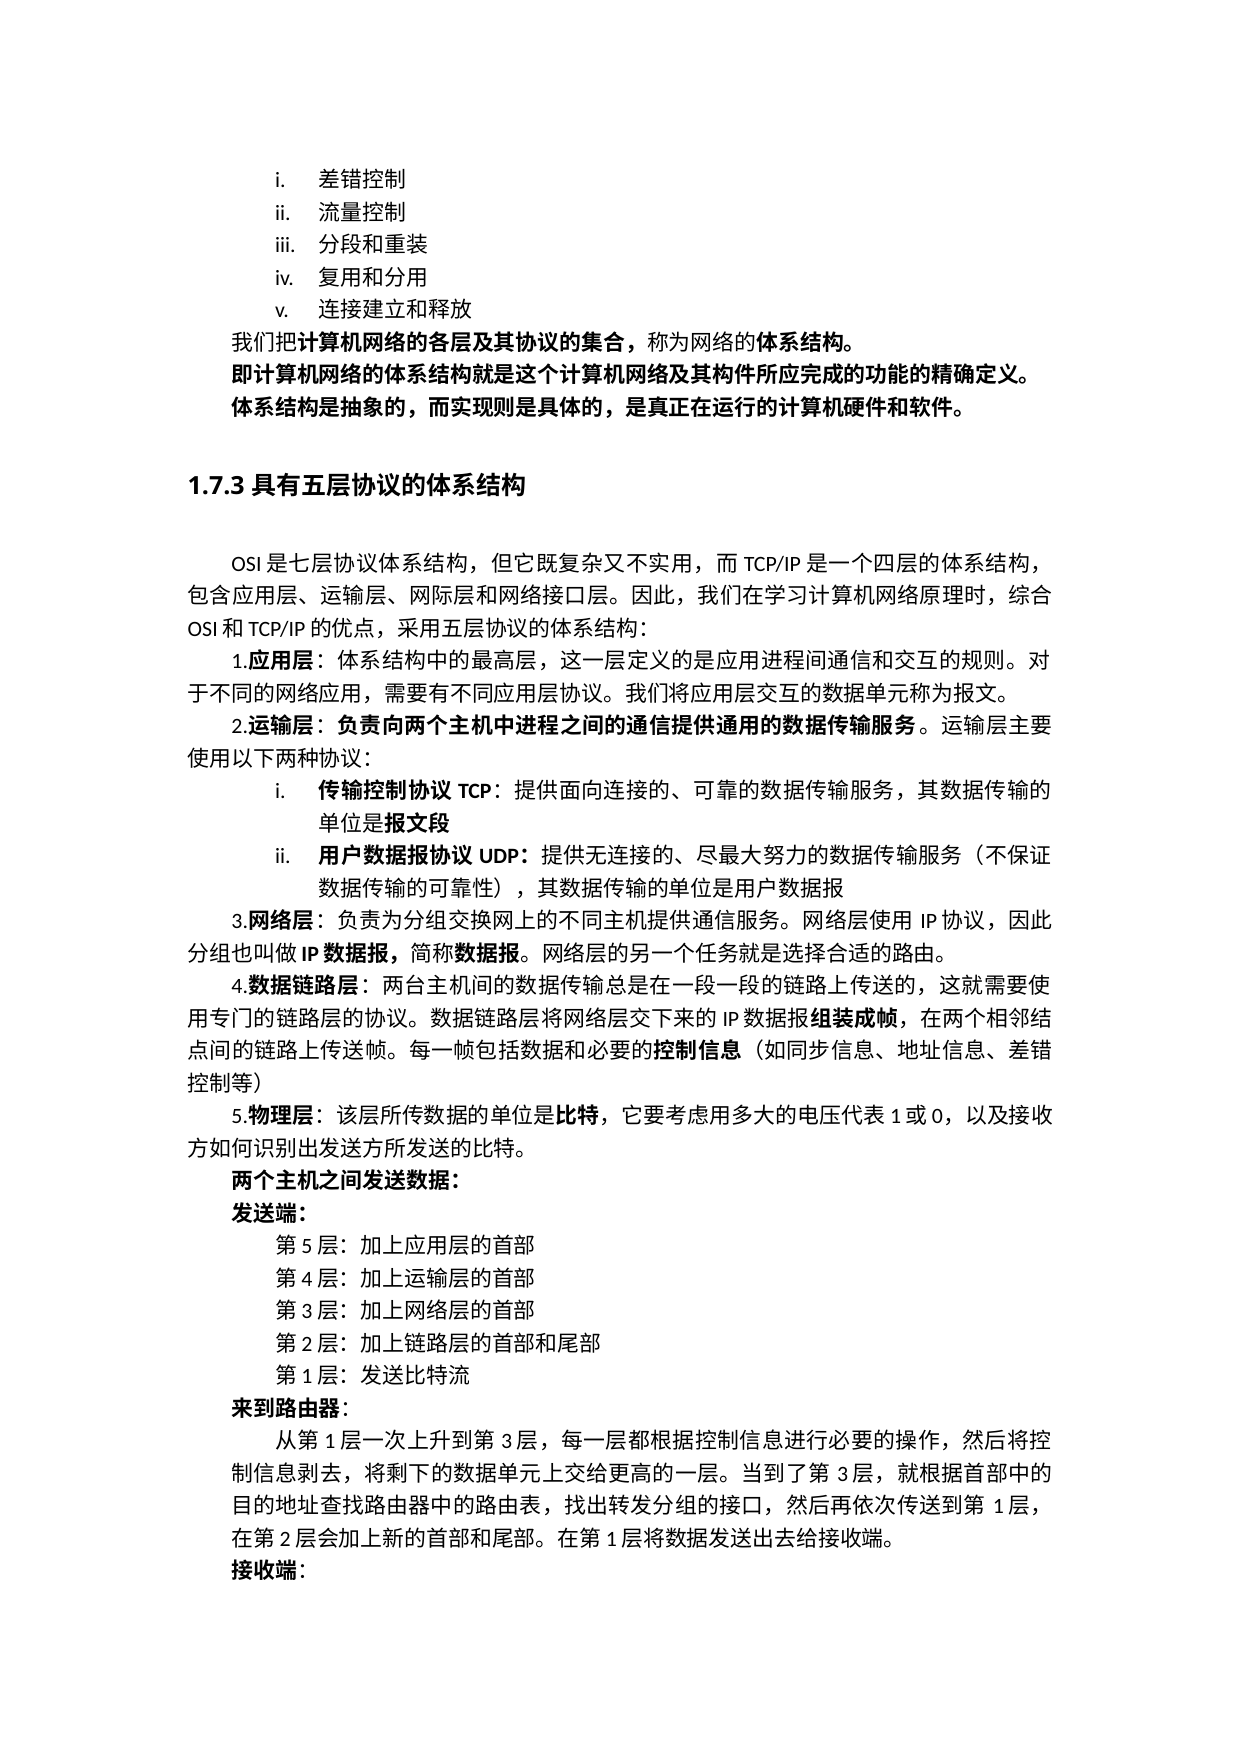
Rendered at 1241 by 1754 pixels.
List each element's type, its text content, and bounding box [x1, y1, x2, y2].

list 流量控制 [275, 194, 1053, 227]
text 体系结构是抽象的，而实现则是具体的，是真正在运行的计算机硬件和软件。 [187, 389, 1053, 422]
list 运输层：负责向两个主机中进程之间的通信提供通用的数据传输服务。运输层主要使用以下两种协议： [187, 708, 1053, 773]
text 第3层：加上网络层的首部 [231, 1293, 1053, 1325]
list 网络层：负责为分组交换网上的不同主机提供通信服务。网络层使用IP协议，因此分组也叫做IP数据报，简称数据报。网络层的另一个任务就是选择合适的路由。 [187, 903, 1053, 968]
list 差错控制 [275, 162, 1053, 194]
list 发送端： [187, 1195, 1053, 1228]
list 用户数据报协议UDP：提供无连接的、尽最大努力的数据传输服务（不保证数据传输的可靠性），其数据传输的单位是用户数据报 [275, 838, 1053, 903]
text OSI是七层协议体系结构，但它既复杂又不实用，而TCP/IP是一个四层的体系结构，包含应用层、运输层、网际层和网络接口层。因此，我们在学习计算机网络原理时，综合OSI和TCP/IP的优点，采用五层协议的体系结构： [187, 545, 1053, 643]
list 传输控制协议TCP：提供面向连接的、可靠的数据传输服务，其数据传输的单位是报文段 [275, 773, 1053, 838]
text 第1层：发送比特流 [231, 1358, 1053, 1390]
list 分段和重装 [275, 227, 1053, 259]
text 第2层：加上链路层的首部和尾部 [231, 1325, 1053, 1358]
list 从第1层一次上升到第3层，每一层都根据控制信息进行必要的操作，然后将控制信息剥去，将剩下的数据单元上交给更高的一层。当到了第3层，就根据首部中的目的地址查找路由器中的路由表，找出转发分组的接口，然后再依次传送到第1层，在第2层会加上新的首部和尾部。在第1层将数据发送出去给接收端。 [231, 1423, 1053, 1553]
list 连接建立和释放 [275, 292, 1053, 324]
text 第5层：加上应用层的首部 [231, 1228, 1053, 1260]
list 接收端： [187, 1553, 1053, 1585]
list 数据链路层：两台主机间的数据传输总是在一段一段的链路上传送的，这就需要使用专门的链路层的协议。数据链路层将网络层交下来的IP数据报组装成帧，在两个相邻结点间的链路上传送帧。每一帧包括数据和必要的控制信息（如同步信息、地址信息、差错控制等） [187, 968, 1053, 1098]
text 即计算机网络的体系结构就是这个计算机网络及其构件所应完成的功能的精确定义。 [187, 357, 1053, 389]
text 第4层：加上运输层的首部 [231, 1260, 1053, 1293]
text 我们把计算机网络的各层及其协议的集合，称为网络的体系结构。 [187, 324, 1053, 357]
list 应用层：体系结构中的最高层，这一层定义的是应用进程间通信和交互的规则。对于不同的网络应用，需要有不同应用层协议。我们将应用层交互的数据单元称为报文。 [187, 643, 1053, 708]
subtitle 1.7.3 具有五层协议的体系结构 [187, 451, 1053, 516]
list 两个主机之间发送数据： [187, 1163, 1053, 1195]
text 来到路由器： [187, 1390, 1053, 1423]
list 物理层：该层所传数据的单位是比特，它要考虑用多大的电压代表1或0，以及接收方如何识别出发送方所发送的比特。 [187, 1098, 1053, 1163]
list 复用和分用 [275, 259, 1053, 292]
